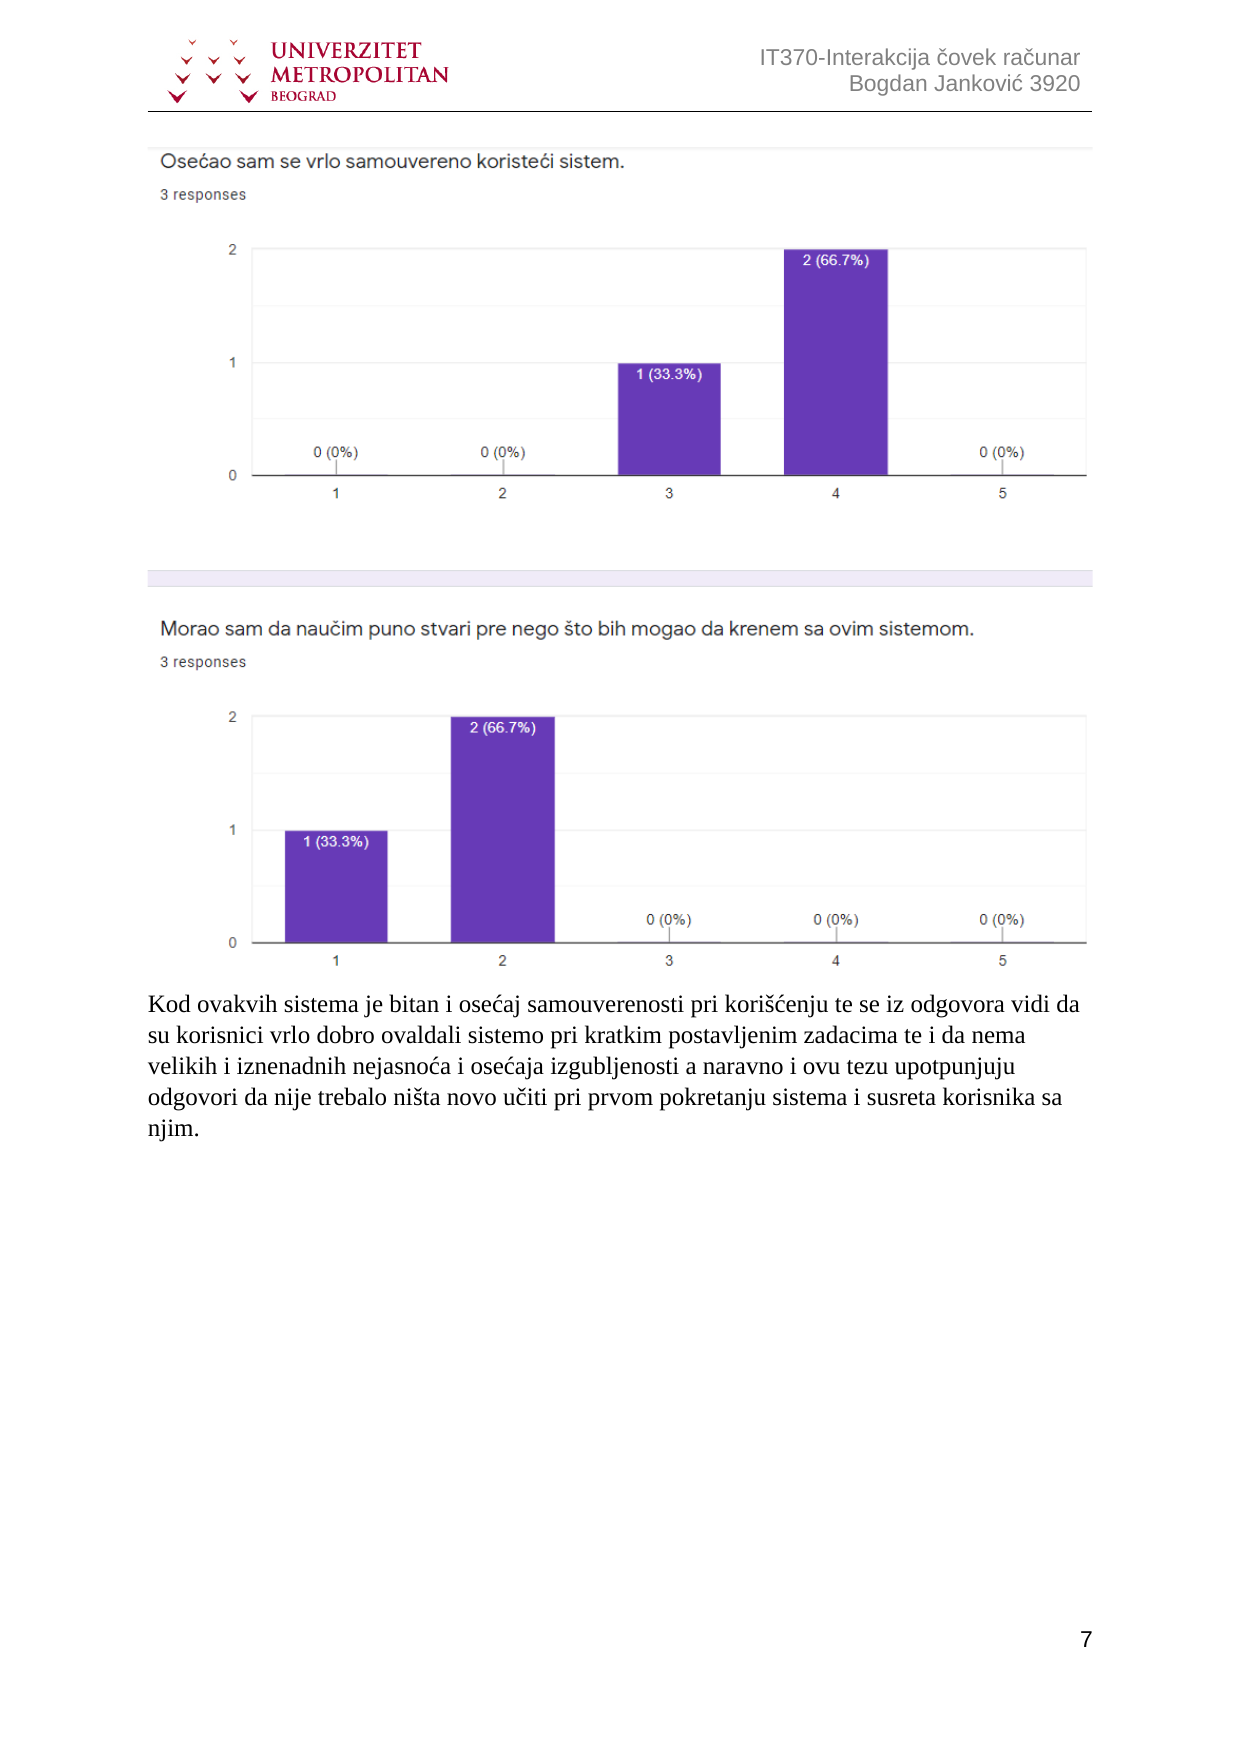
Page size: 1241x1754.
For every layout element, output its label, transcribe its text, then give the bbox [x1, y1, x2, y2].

text Kod ovakvih sistema je bitan i osećaj samouverenosti pri korišćenju te se iz odgovora vidi da su korisnici vrlo dobro ovaldali sistemo pri kratkim postavljenim zadacima te i da nema velikih i iznenadnih nejasnoća i osećaja izgubljenosti a naravno i ovu tezu upotpunjuju odgovori da nije trebalo ništa novo učiti pri prvom pokretanju sistema i susreta korisnika sa njim. [148, 989, 1093, 1142]
picture [158, 29, 458, 111]
picture [147, 147, 1093, 971]
